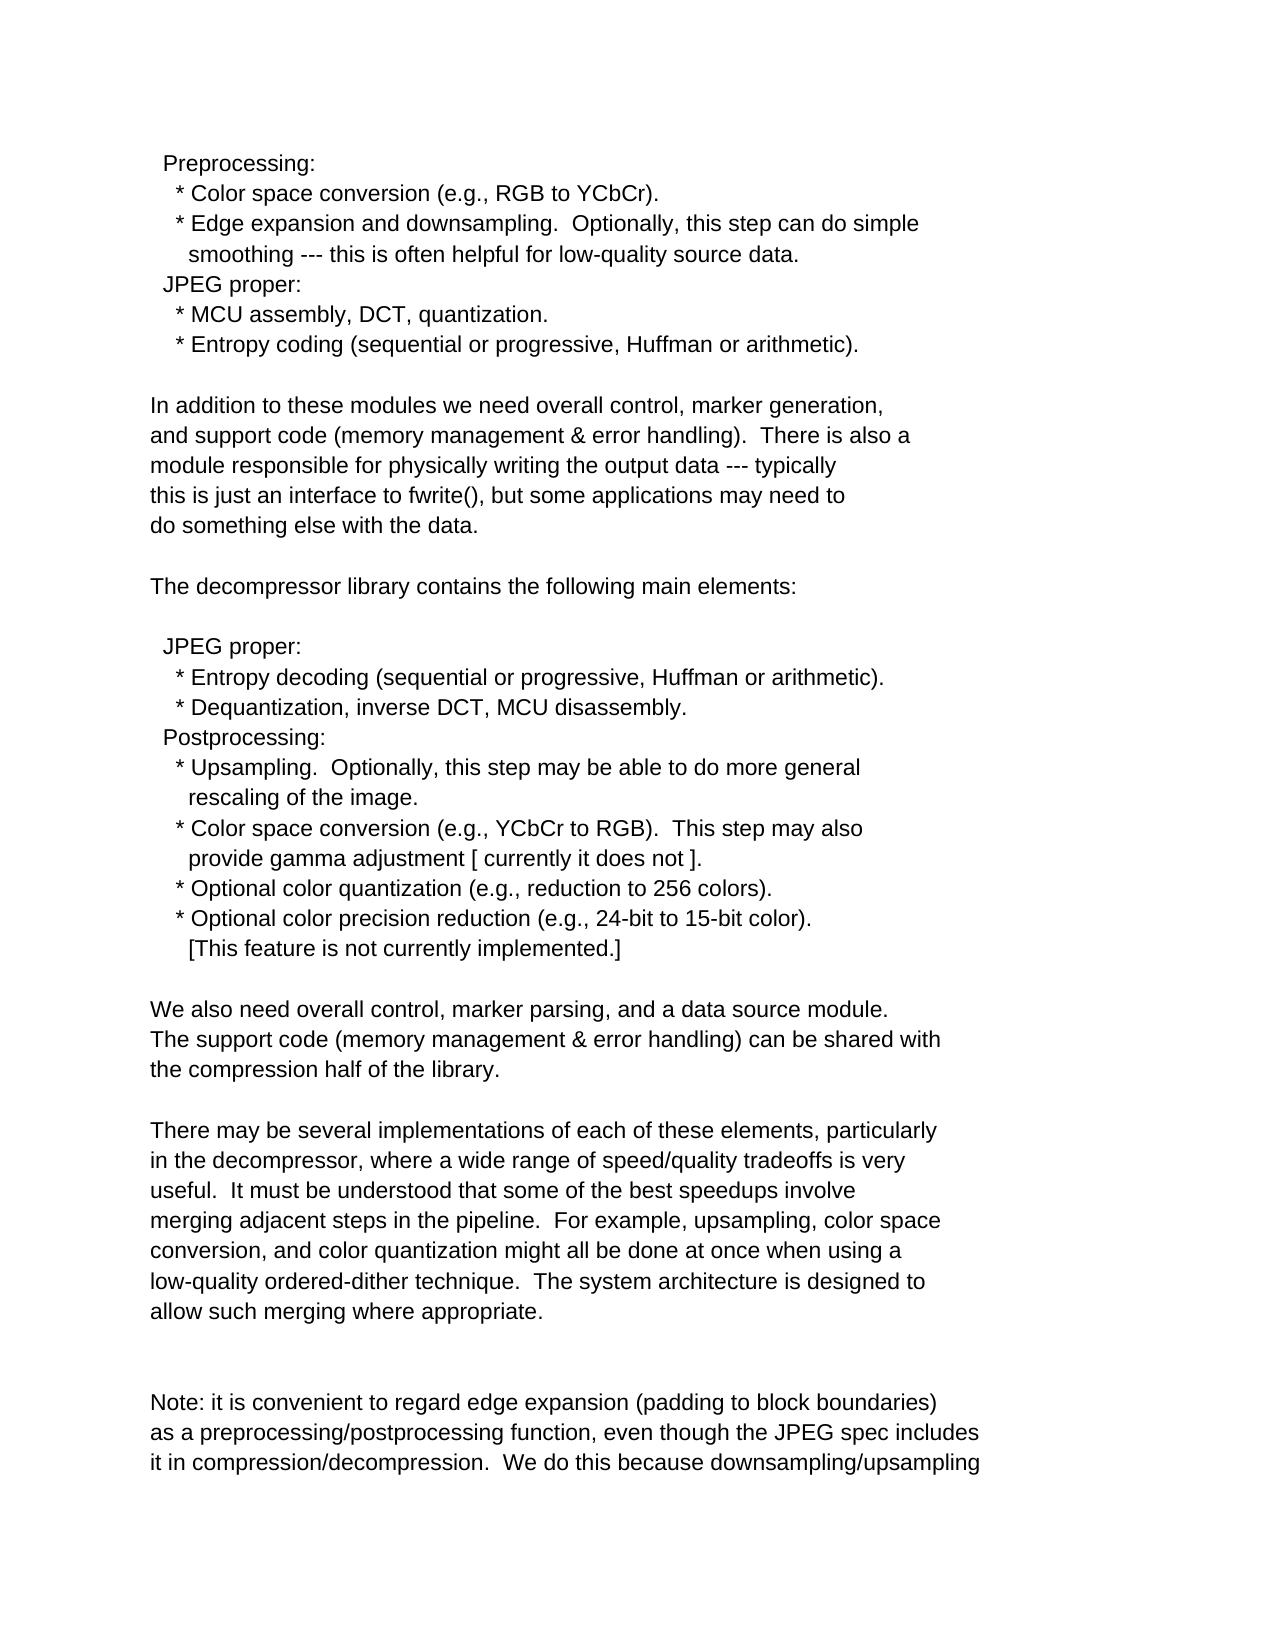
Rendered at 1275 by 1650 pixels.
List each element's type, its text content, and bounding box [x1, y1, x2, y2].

text * Entropy coding (sequential or progressive, Huffman or arithmetic). [150, 331, 1125, 358]
text * Color space conversion (e.g., YCbCr to RGB). This step may also [150, 814, 1125, 841]
text provide gamma adjustment [ currently it does not ]. [150, 845, 1125, 871]
text in the decompressor, where a wide range of speed/quality tradeoffs is very [150, 1147, 1125, 1173]
text this is just an interface to fwrite(), but some applications may need to [150, 482, 1125, 509]
text module responsible for physically writing the output data --- typically [150, 452, 1125, 478]
text In addition to these modules we need overall control, marker generation, [150, 392, 1125, 418]
text conversion, and color quantization might all be done at once when using a [150, 1237, 1125, 1264]
text do something else with the data. [150, 512, 1125, 539]
text as a preprocessing/postprocessing function, even though the JPEG spec includes [150, 1419, 1125, 1445]
text The decompressor library contains the following main elements: [150, 573, 1125, 599]
text * Optional color quantization (e.g., reduction to 256 colors). [150, 875, 1125, 901]
text Preprocessing: [150, 150, 1125, 176]
text the compression half of the library. [150, 1056, 1125, 1083]
text The support code (memory management & error handling) can be shared with [150, 1026, 1125, 1052]
text * Optional color precision reduction (e.g., 24-bit to 15-bit color). [150, 905, 1125, 932]
text * Color space conversion (e.g., RGB to YCbCr). [150, 180, 1125, 207]
text JPEG proper: [150, 271, 1125, 297]
text * Upsampling. Optionally, this step may be able to do more general [150, 754, 1125, 781]
text * MCU assembly, DCT, quantization. [150, 301, 1125, 327]
text merging adjacent steps in the pipeline. For example, upsampling, color space [150, 1207, 1125, 1234]
text useful. It must be understood that some of the best speedups involve [150, 1177, 1125, 1203]
text * Dequantization, inverse DCT, MCU disassembly. [150, 694, 1125, 720]
text allow such merging where appropriate. [150, 1298, 1125, 1324]
text There may be several implementations of each of these elements, particularly [150, 1117, 1125, 1143]
text [This feature is not currently implemented.] [150, 935, 1125, 962]
text low-quality ordered-dither technique. The system architecture is designed to [150, 1268, 1125, 1294]
text We also need overall control, marker parsing, and a data source module. [150, 996, 1125, 1022]
text it in compression/decompression. We do this because downsampling/upsampling [150, 1449, 1125, 1475]
text Postprocessing: [150, 724, 1125, 750]
text JPEG proper: [150, 633, 1125, 660]
text rescaling of the image. [150, 784, 1125, 811]
text Note: it is convenient to regard edge expansion (padding to block boundaries) [150, 1388, 1125, 1415]
text * Edge expansion and downsampling. Optionally, this step can do simple [150, 210, 1125, 237]
text and support code (memory management & error handling). There is also a [150, 422, 1125, 448]
text smoothing --- this is often helpful for low-quality source data. [150, 241, 1125, 267]
text * Entropy decoding (sequential or progressive, Huffman or arithmetic). [150, 663, 1125, 690]
